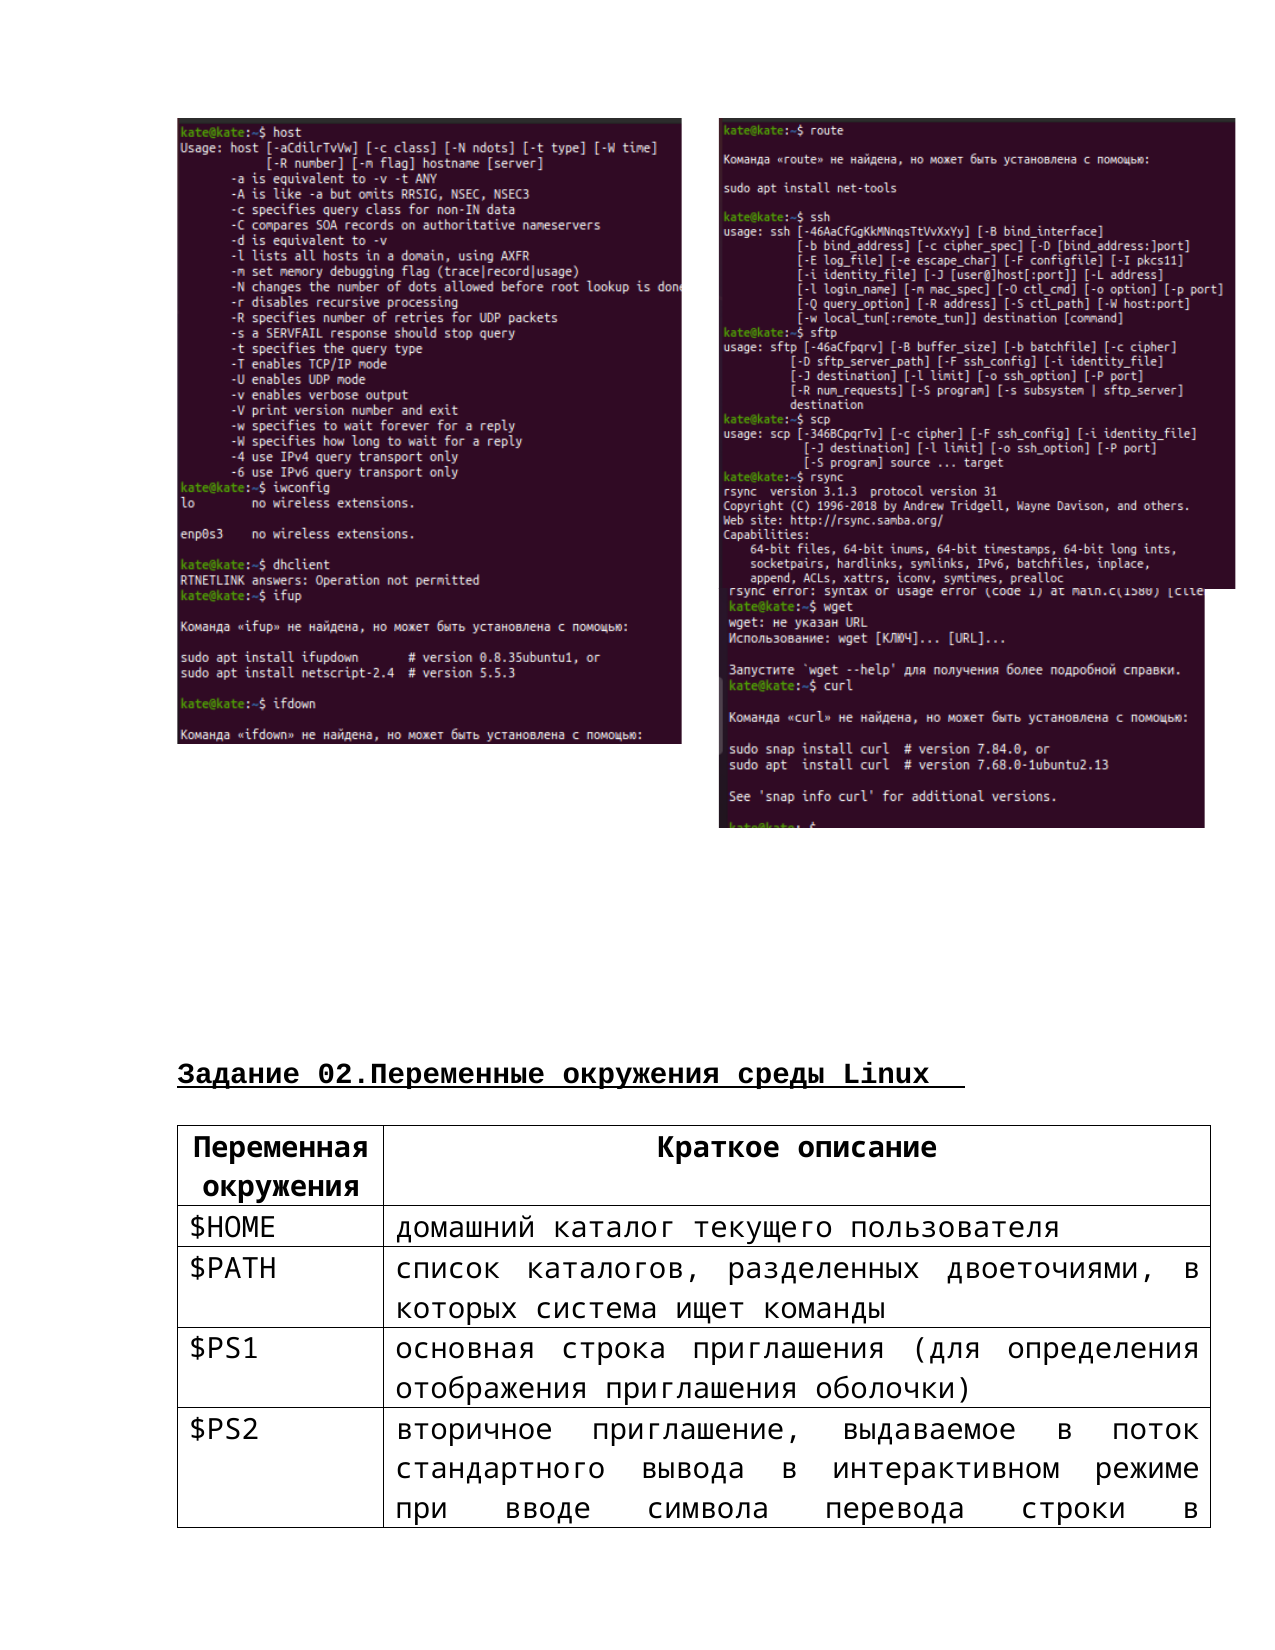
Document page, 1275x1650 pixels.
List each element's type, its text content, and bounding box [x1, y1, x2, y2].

table_cell $HOME [178, 1206, 383, 1246]
table_cell домашний каталог текущего пользователя [384, 1206, 1210, 1246]
table_cell $PS1 [178, 1328, 383, 1407]
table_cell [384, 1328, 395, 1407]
table_cell $PATH [178, 1247, 383, 1327]
picture [177, 118, 682, 744]
table_header Переменная окружения [178, 1126, 383, 1205]
table_cell $PS2 [178, 1408, 383, 1527]
table_cell список каталогов, разделенных двоеточиями, в которых система ищет команды [384, 1247, 1210, 1327]
table_cell вторичное приглашение, выдаваемое в поток стандартного вывода в интерактивном режиме при вводе символа перевода строки в незавершенной команде. [384, 1408, 1210, 1527]
table_header Краткое описание [384, 1126, 1210, 1205]
table_cell основная строка приглашения (для определения отображения приглашения оболочки) [973, 1328, 1210, 1407]
text Задание 02.Переменные окружения среды Linux [177, 1059, 1186, 1092]
picture [718, 118, 1236, 828]
